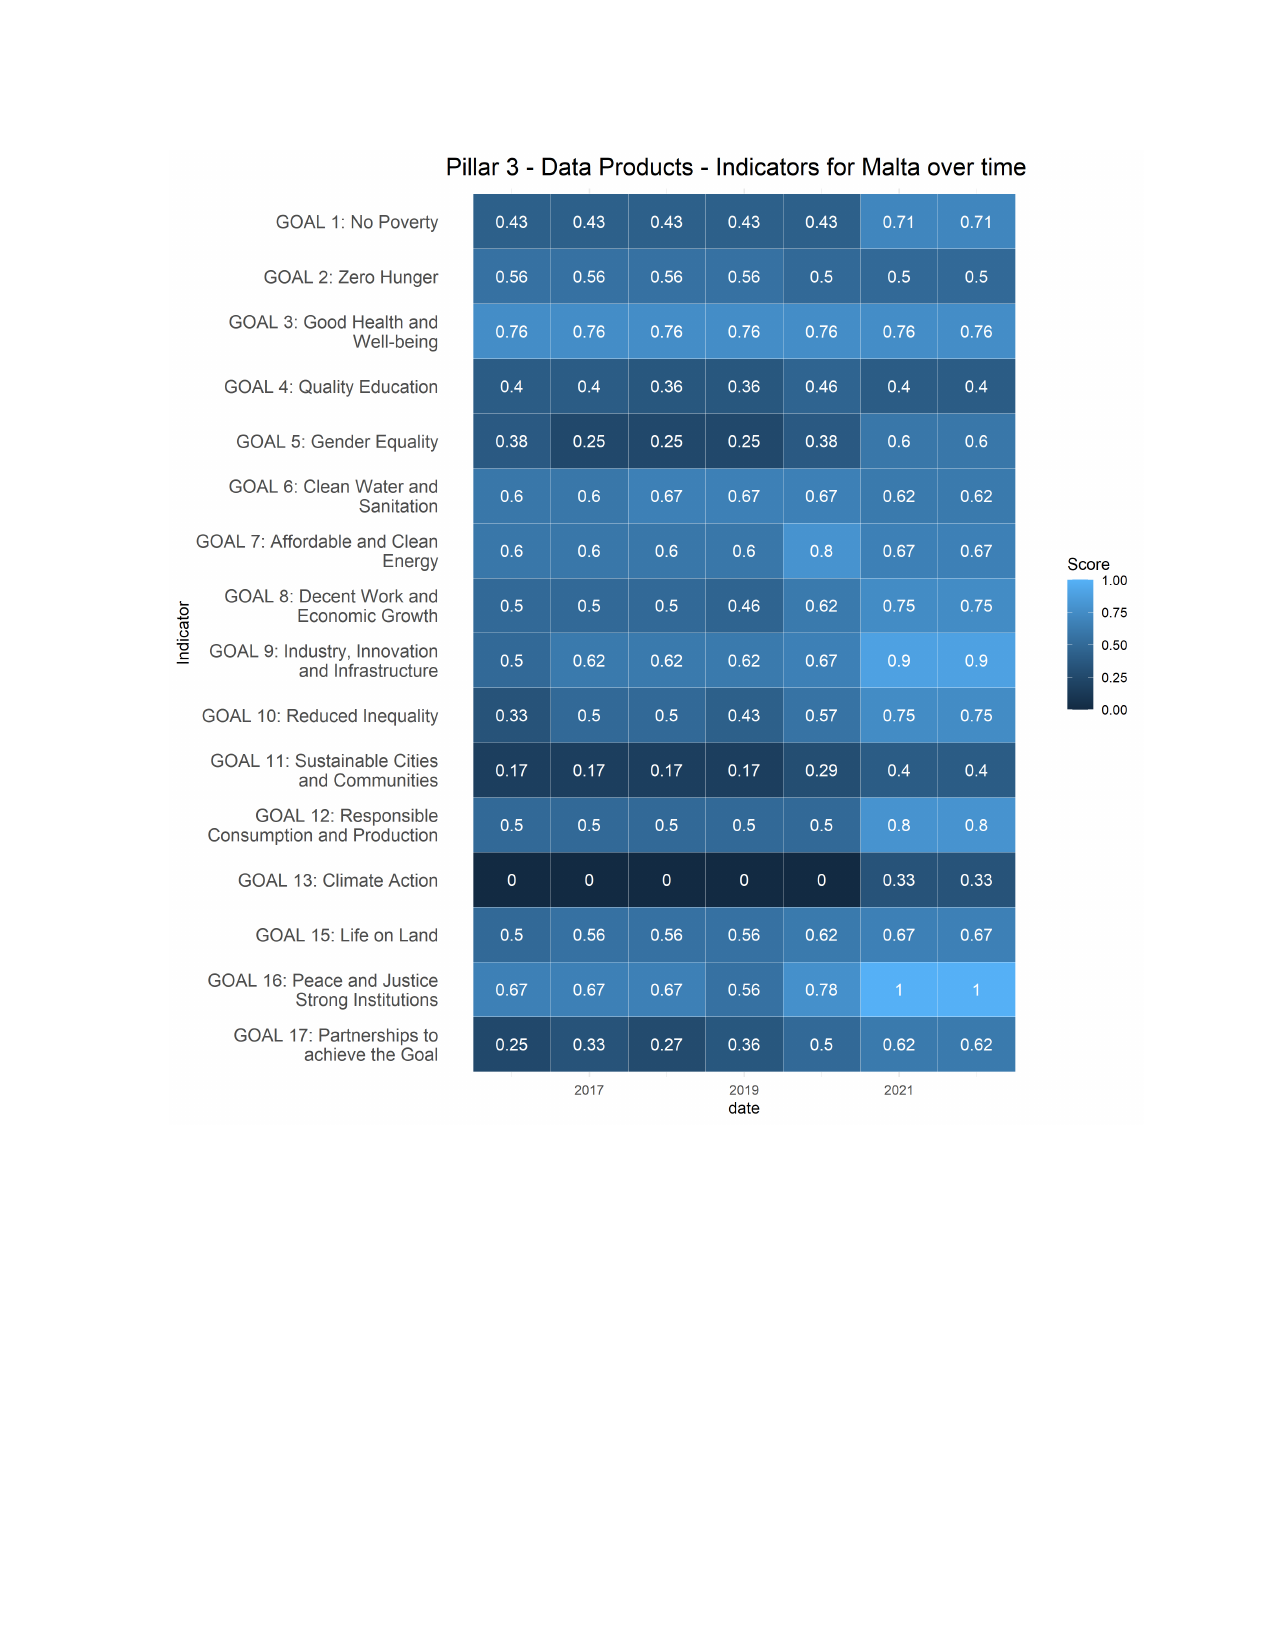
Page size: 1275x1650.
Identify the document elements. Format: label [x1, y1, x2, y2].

picture [168, 150, 1144, 1125]
